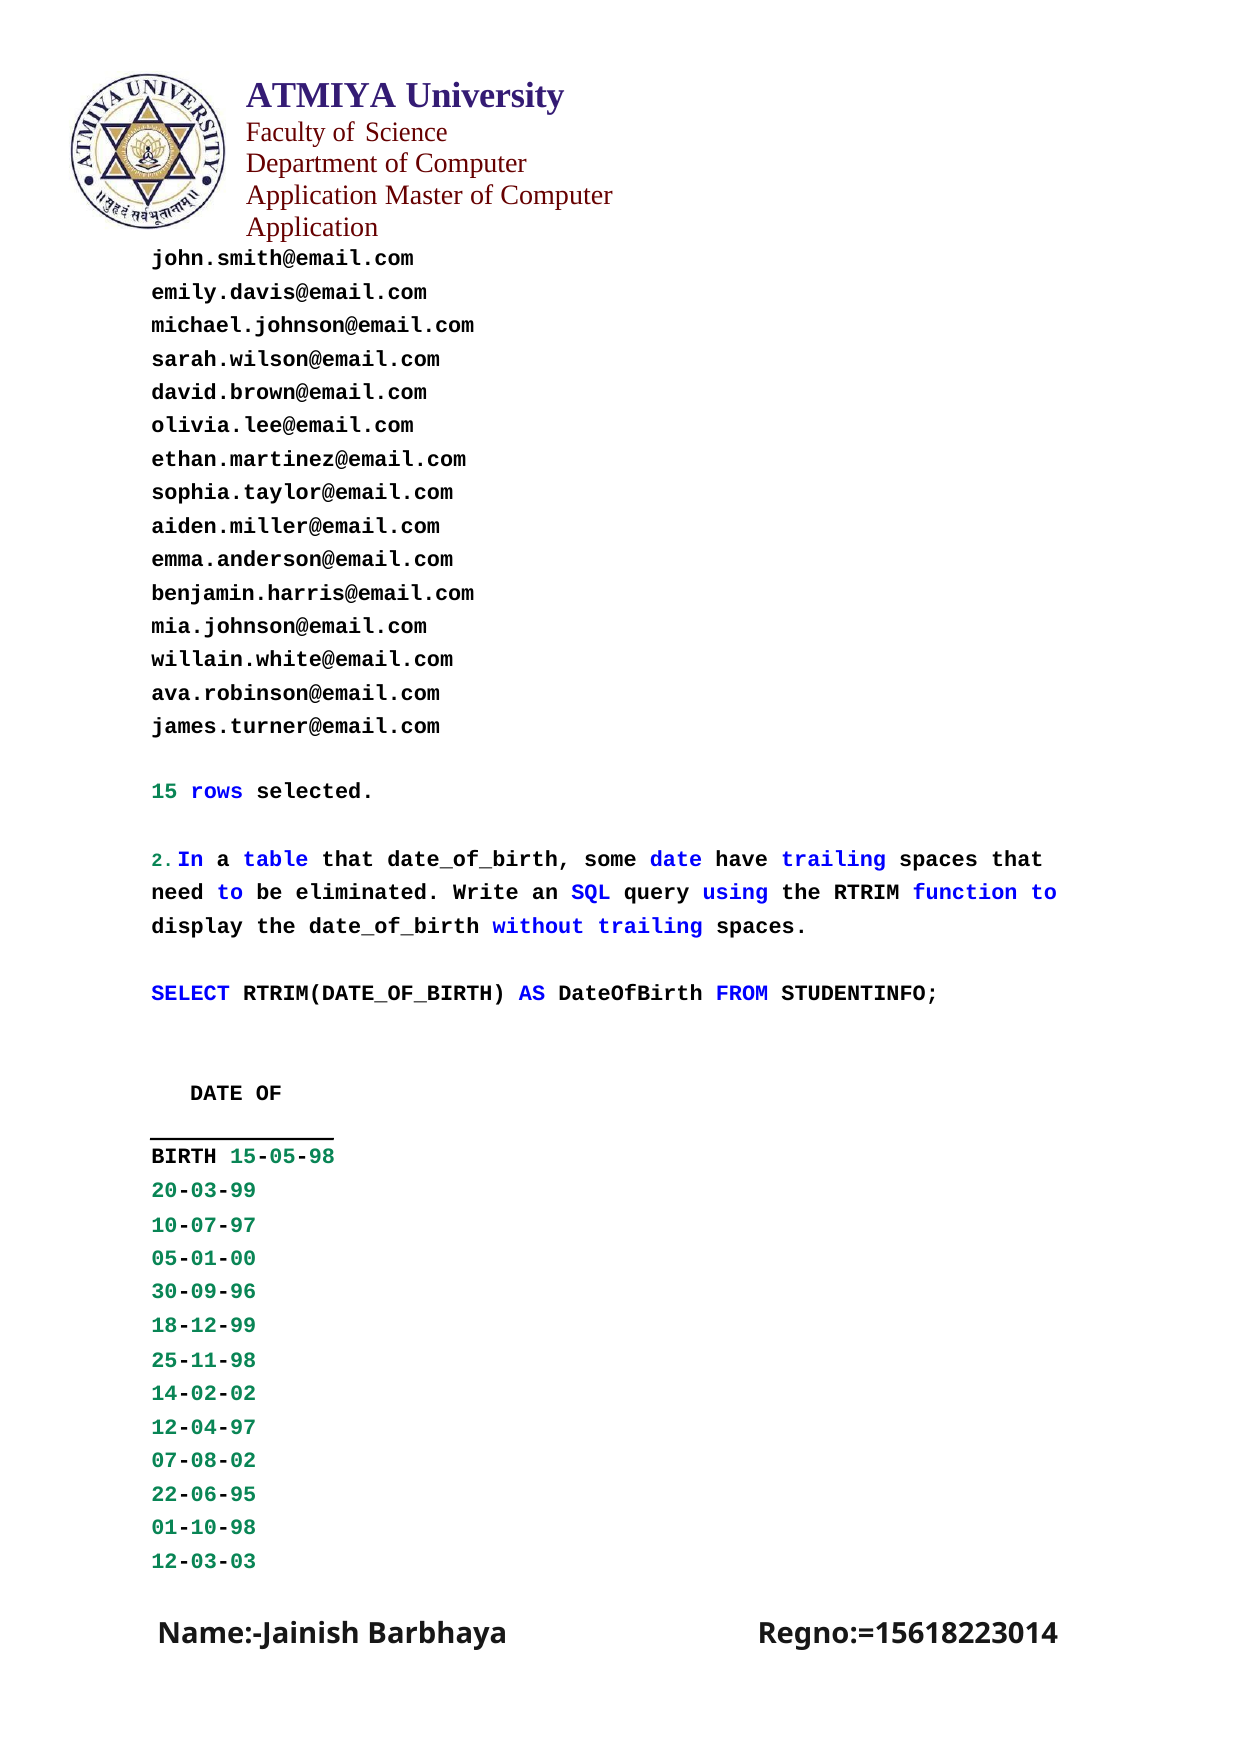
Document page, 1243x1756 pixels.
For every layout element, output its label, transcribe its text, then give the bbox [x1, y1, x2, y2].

text 12-03-03 [151, 1550, 1097, 1575]
text 30-09-96 [151, 1281, 1097, 1306]
text 22-06-95 [151, 1483, 1097, 1508]
text 25-11-98 [151, 1349, 1097, 1374]
text 07-08-02 [151, 1449, 1097, 1474]
text 18-12-99 [151, 1314, 1097, 1339]
picture [68, 71, 227, 230]
text 10-07-97 [151, 1214, 1097, 1238]
text 05-01-00 [151, 1247, 1097, 1272]
text 20-03-99 [151, 1180, 1097, 1204]
text 15 rows selected. [151, 780, 1097, 805]
list In a table that date_of_birth, some date have trailing spaces that need to be eliminated. Write an SQL query using the RTRIM function to display the date_of_birth without trailing spaces. [151, 848, 1057, 940]
text 12-04-97 [151, 1416, 1097, 1441]
text 14-02-02 [151, 1382, 1097, 1407]
text 01-10-98 [151, 1516, 1097, 1541]
text john.smith@email.com emily.davis@email.com michael.johnson@email.com sarah.wilson@email.com david.brown@email.com olivia.lee@email.com ethan.martinez@email.com sophia.taylor@email.com aiden.miller@email.com emma.anderson@email.com benjamin.harris@email.com mia.johnson@email.com willain.white@email.com ava.robinson@email.com james.turner@email.com [151, 247, 542, 740]
text SELECT RTRIM(DATE_OF_BIRTH) AS DateOfBirth FROM STUDENTINFO; [151, 982, 1097, 1007]
text DATE OF BIRTH 15-05-98 [151, 1043, 359, 1170]
